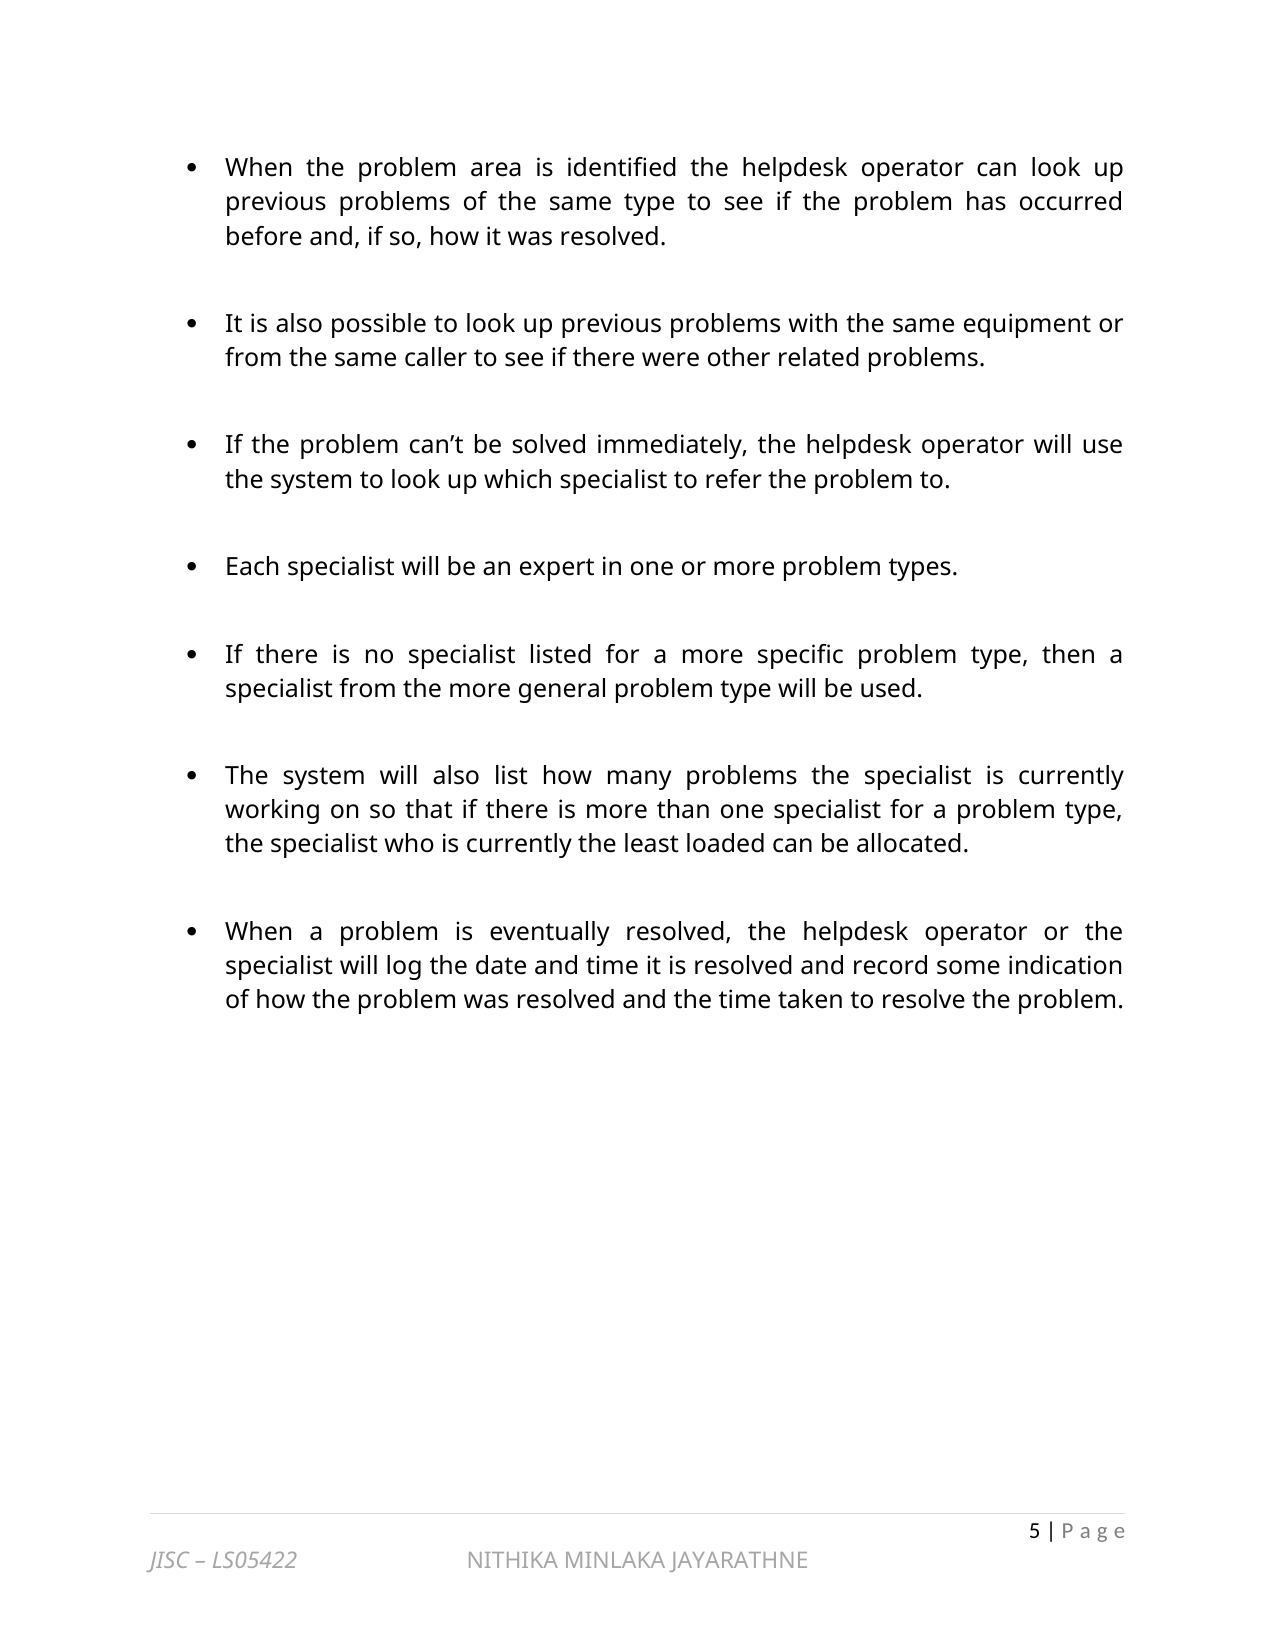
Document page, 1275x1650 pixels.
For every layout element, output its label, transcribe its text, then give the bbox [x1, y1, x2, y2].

list When the problem area is identified the helpdesk operator can look up previous problems of the same type to see if the problem has occurred before and, if so, how it was resolved. [187, 150, 1125, 252]
list Each specialist will be an expert in one or more problem types. [187, 549, 1125, 583]
list When a problem is eventually resolved, the helpdesk operator or the specialist will log the date and time it is resolved and record some indication of how the problem was resolved and the time taken to resolve the problem. [187, 913, 1125, 1016]
list If there is no specialist listed for a more specific problem type, then a specialist from the more general problem type will be used. [187, 636, 1125, 704]
list If the problem can’t be solved immediately, the helpdesk operator will use the system to look up which specialist to refer the problem to. [187, 427, 1125, 495]
list The system will also list how many problems the specialist is currently working on so that if there is more than one specialist for a problem type, the specialist who is currently the least loaded can be allocated. [187, 758, 1125, 860]
list It is also possible to look up previous problems with the same equipment or from the same caller to see if there were other related problems. [187, 306, 1125, 374]
